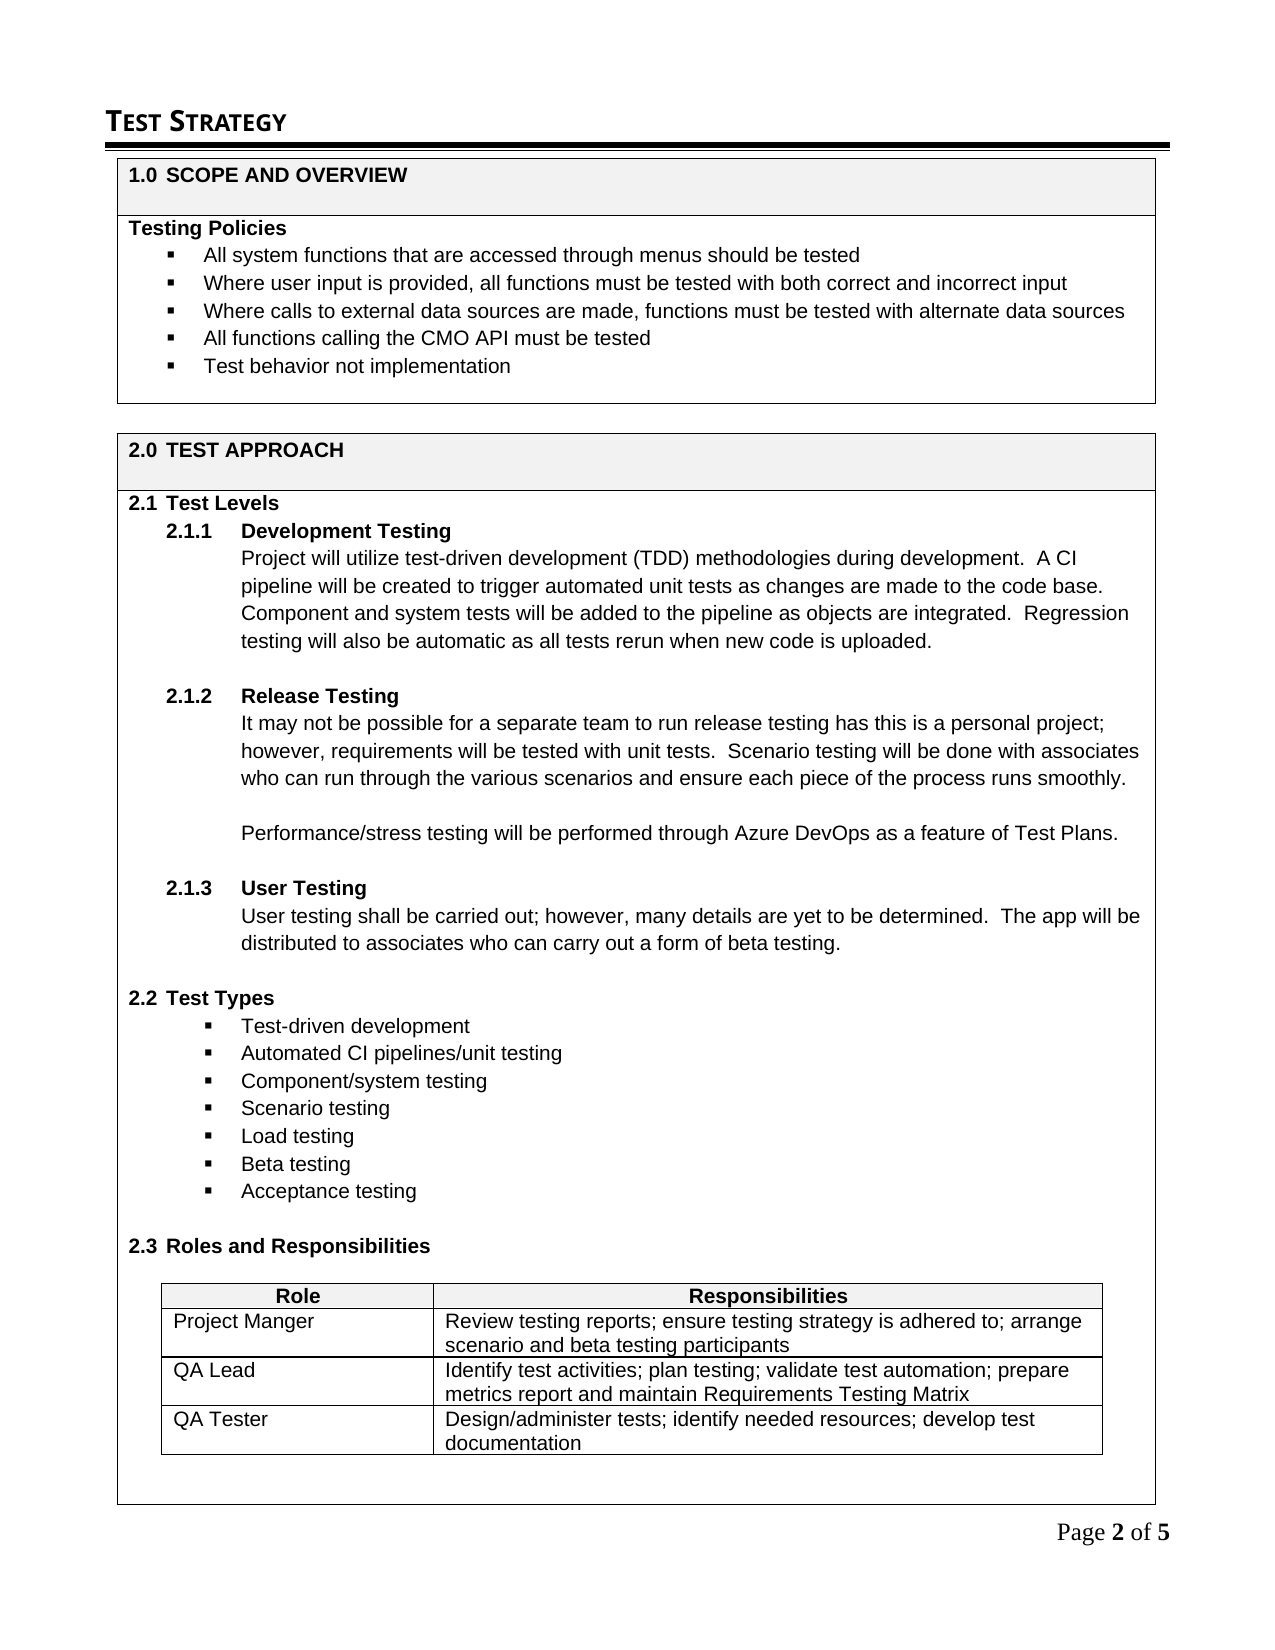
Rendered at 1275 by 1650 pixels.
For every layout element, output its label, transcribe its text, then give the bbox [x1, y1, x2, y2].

table_cell Testing Policies All system functions that are accessed through menus should be tested Where user input is provided, all functions must be tested with both correct and incorrect input Where calls to external data sources are made, functions must be tested with alternate data sources All functions calling the CMO API must be tested Test behavior not implementation [118, 216, 1155, 403]
table_header Test approach [118, 434, 1155, 490]
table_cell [118, 491, 1155, 1504]
table_header Scope and overview [118, 159, 1155, 215]
